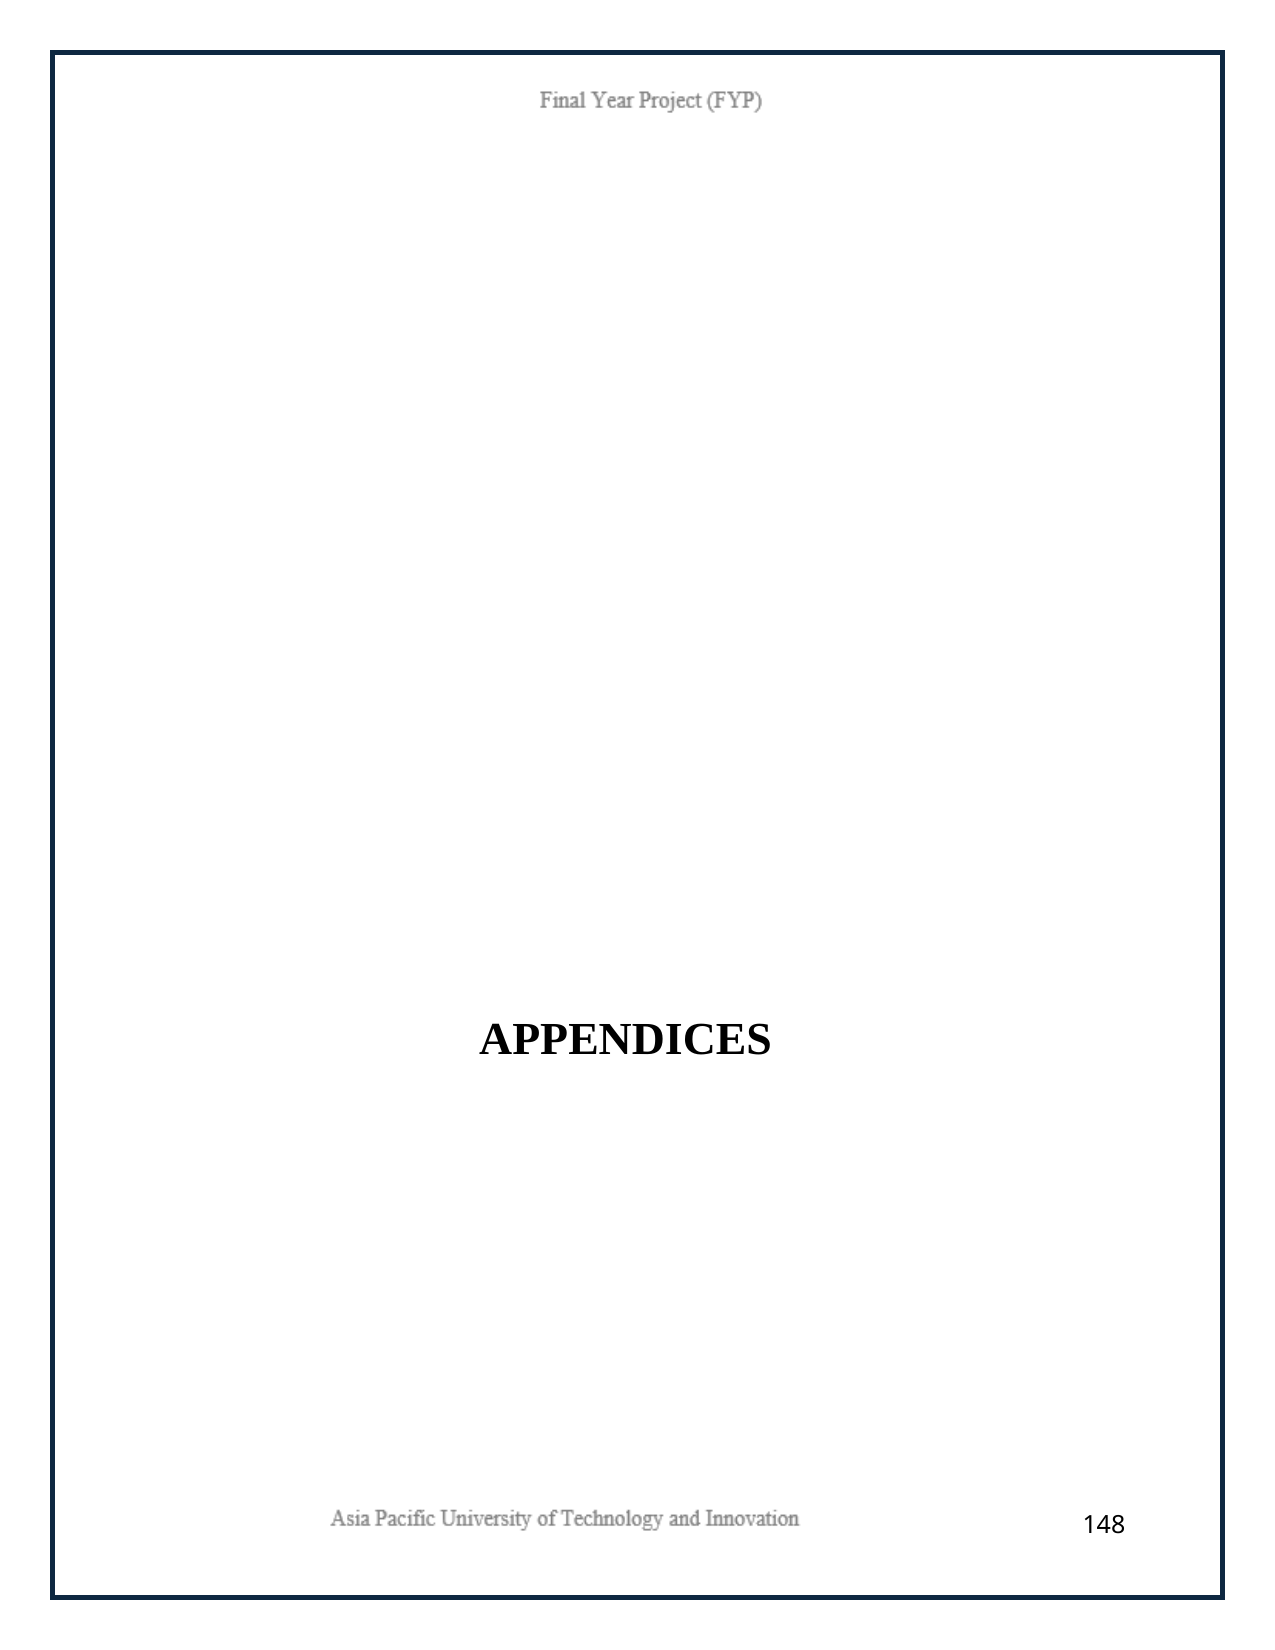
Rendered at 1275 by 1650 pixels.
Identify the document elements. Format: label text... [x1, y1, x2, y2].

picture [528, 75, 773, 121]
subtitle APPENDICES [479, 1011, 772, 1064]
picture [326, 1499, 810, 1534]
